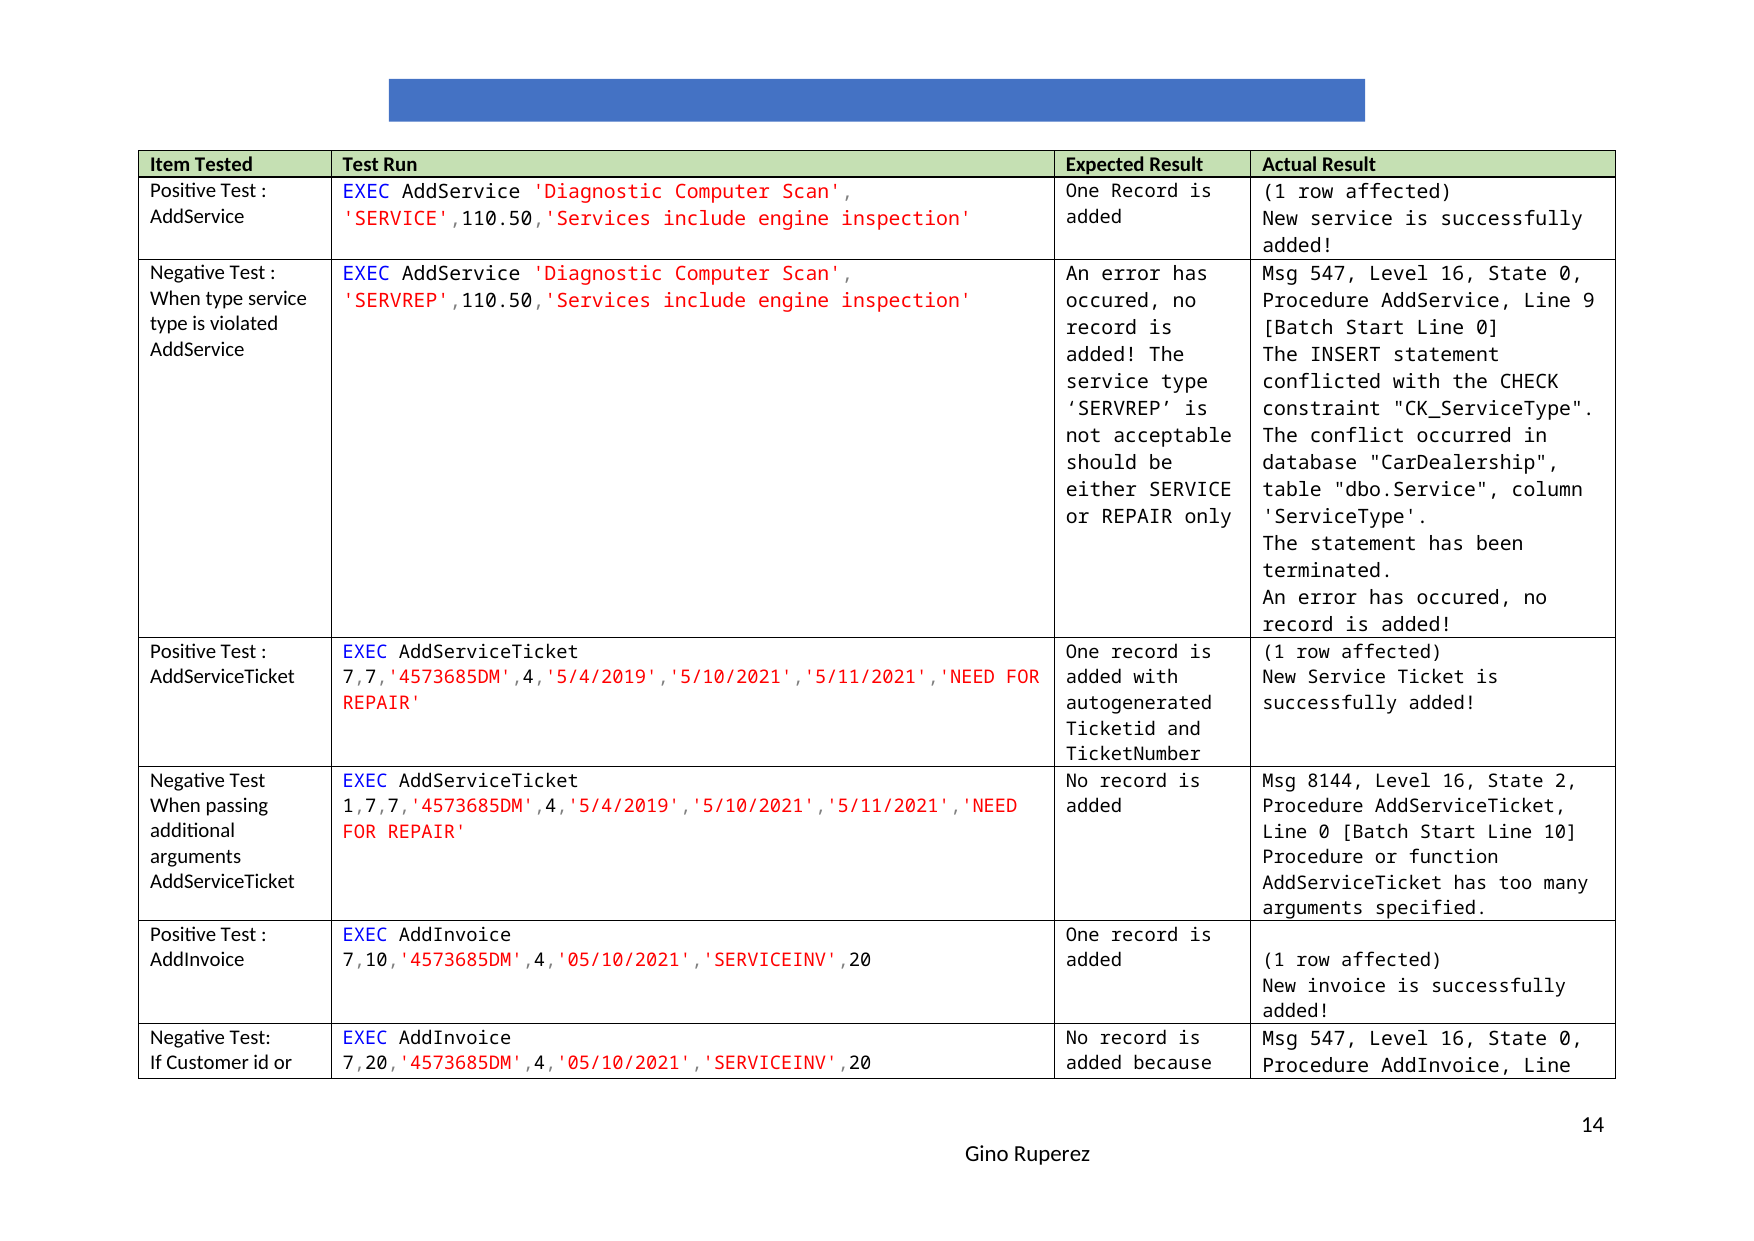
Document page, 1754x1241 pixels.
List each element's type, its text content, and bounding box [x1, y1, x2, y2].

table_cell One record is added with autogenerated Ticketid and TicketNumber [1055, 638, 1250, 766]
table_cell EXEC AddInvoice 7,10,'4573685DM',4,'05/10/2021','SERVICEINV',20 [332, 921, 1054, 1023]
table_cell Msg 8144, Level 16, State 2, Procedure AddServiceTicket, Line 0 [Batch Start Line 10] Procedure or function AddServiceTicket has too many arguments specified. [1251, 767, 1615, 920]
table_header Test Run [332, 151, 1054, 176]
table_cell Positive Test : AddService [139, 178, 331, 258]
table_header Expected Result [1055, 151, 1250, 176]
table_header Item Tested [139, 151, 331, 176]
table_cell Positive Test : AddInvoice [139, 921, 331, 1023]
table_cell One record is added [1055, 921, 1250, 1023]
table_cell Negative Test When passing additional arguments AddServiceTicket [139, 767, 331, 920]
table_cell EXEC AddServiceTicket 1,7,7,'4573685DM',4,'5/4/2019','5/10/2021','5/11/2021','NEED FOR REPAIR' [332, 767, 1054, 920]
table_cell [332, 1024, 1054, 1078]
table_cell One Record is added [1055, 178, 1250, 258]
table_cell EXEC AddService 'Diagnostic Computer Scan', 'SERVICE',110.50,'Services include engine inspection' [332, 178, 1054, 258]
table_cell Negative Test : When type service type is violated AddService [139, 260, 331, 637]
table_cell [1251, 1024, 1615, 1078]
table_cell EXEC AddServiceTicket 7,7,'4573685DM',4,'5/4/2019','5/10/2021','5/11/2021','NEED FOR REPAIR' [332, 638, 1054, 766]
table_cell An error has occured, no record is added! The service type ‘SERVREP’ is not acceptable should be either SERVICE or REPAIR only [1055, 260, 1250, 637]
table_cell (1 row affected) New service is successfully added! [1251, 178, 1615, 258]
table_cell (1 row affected) New Service Ticket is successfully added! [1251, 638, 1615, 766]
table_cell Msg 547, Level 16, State 0, Procedure AddService, Line 9 [Batch Start Line 0] The INSERT statement conflicted with the CHECK constraint "CK_ServiceType". The conflict occurred in database "CarDealership", table "dbo.Service", column 'ServiceType'. The statement has been terminated. An error has occured, no record is added! [1251, 260, 1615, 637]
table_header Actual Result [1251, 151, 1615, 176]
table_cell EXEC AddService 'Diagnostic Computer Scan', 'SERVREP',110.50,'Services include engine inspection' [332, 260, 1054, 637]
table_cell Positive Test : AddServiceTicket [139, 638, 331, 766]
table_cell (1 row affected) New invoice is successfully added! [1251, 921, 1615, 1023]
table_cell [1055, 1024, 1250, 1078]
table_cell No record is added [1055, 767, 1250, 920]
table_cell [139, 1024, 331, 1078]
